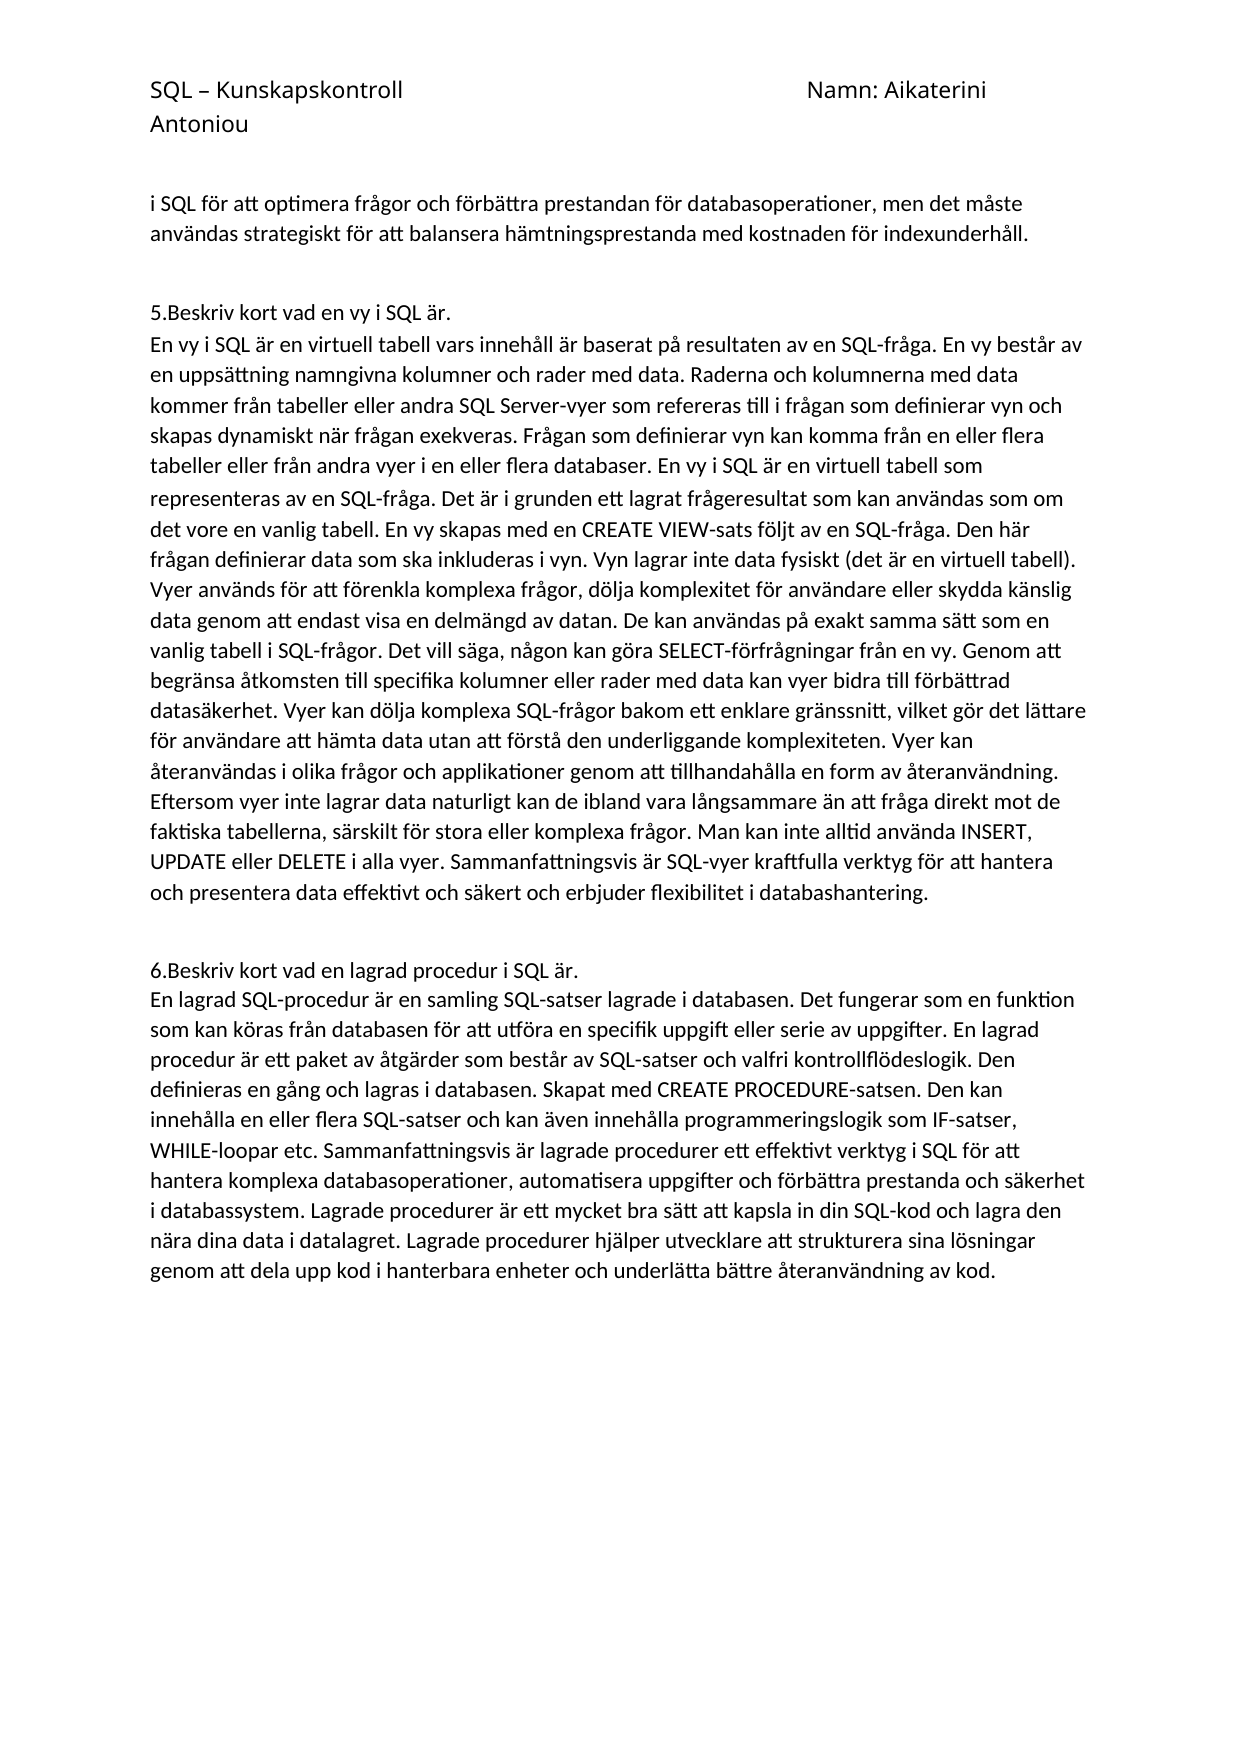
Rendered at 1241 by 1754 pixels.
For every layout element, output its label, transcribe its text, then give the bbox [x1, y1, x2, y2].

text 5.Beskriv kort vad en vy i SQL är. [150, 298, 1090, 326]
text En vy i SQL är en virtuell tabell vars innehåll är baserat på resultaten av en SQL-fråga. En vy består av en uppsättning namngivna kolumner och rader med data. Raderna och kolumnerna med data kommer från tabeller eller andra SQL Server-vyer som refereras till i frågan som definierar vyn och skapas dynamiskt när frågan exekveras. Frågan som definierar vyn kan komma från en eller flera tabeller eller från andra vyer i en eller flera databaser. En vy i SQL är en virtuell tabell som representeras av en SQL-fråga. Det är i grunden ett lagrat frågeresultat som kan användas som om det vore en vanlig tabell. En vy skapas med en CREATE VIEW-sats följt av en SQL-fråga. Den här frågan definierar data som ska inkluderas i vyn. Vyn lagrar inte data fysiskt (det är en virtuell tabell). Vyer används för att förenkla komplexa frågor, dölja komplexitet för användare eller skydda känslig data genom att endast visa en delmängd av datan. De kan användas på exakt samma sätt som en vanlig tabell i SQL-frågor. Det vill säga, någon kan göra SELECT-förfrågningar från en vy. Genom att begränsa åtkomsten till specifika kolumner eller rader med data kan vyer bidra till förbättrad datasäkerhet. Vyer kan dölja komplexa SQL-frågor bakom ett enklare gränssnitt, vilket gör det lättare för användare att hämta data utan att förstå den underliggande komplexiteten. Vyer kan återanvändas i olika frågor och applikationer genom att tillhandahålla en form av återanvändning. Eftersom vyer inte lagrar data naturligt kan de ibland vara långsammare än att fråga direkt mot de faktiska tabellerna, särskilt för stora eller komplexa frågor. Man kan inte alltid använda INSERT, UPDATE eller DELETE i alla vyer. Sammanfattningsvis är SQL-vyer kraftfulla verktyg för att hantera och presentera data effektivt och säkert och erbjuder flexibilitet i databashantering. [150, 330, 1090, 906]
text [150, 189, 1090, 247]
text En lagrad SQL-procedur är en samling SQL-satser lagrade i databasen. Det fungerar som en funktion som kan köras från databasen för att utföra en specifik uppgift eller serie av uppgifter. En lagrad procedur är ett paket av åtgärder som består av SQL-satser och valfri kontrollflödeslogik. Den definieras en gång och lagras i databasen. Skapat med CREATE PROCEDURE-satsen. Den kan innehålla en eller flera SQL-satser och kan även innehålla programmeringslogik som IF-satser, WHILE-loopar etc. Sammanfattningsvis är lagrade procedurer ett effektivt verktyg i SQL för att hantera komplexa databasoperationer, automatisera uppgifter och förbättra prestanda och säkerhet i databassystem. Lagrade procedurer är ett mycket bra sätt att kapsla in din SQL-kod och lagra den nära dina data i datalagret. Lagrade procedurer hjälper utvecklare att strukturera sina lösningar genom att dela upp kod i hanterbara enheter och underlätta bättre återanvändning av kod. [150, 985, 1090, 1284]
text 6.Beskriv kort vad en lagrad procedur i SQL är. [150, 957, 1090, 985]
